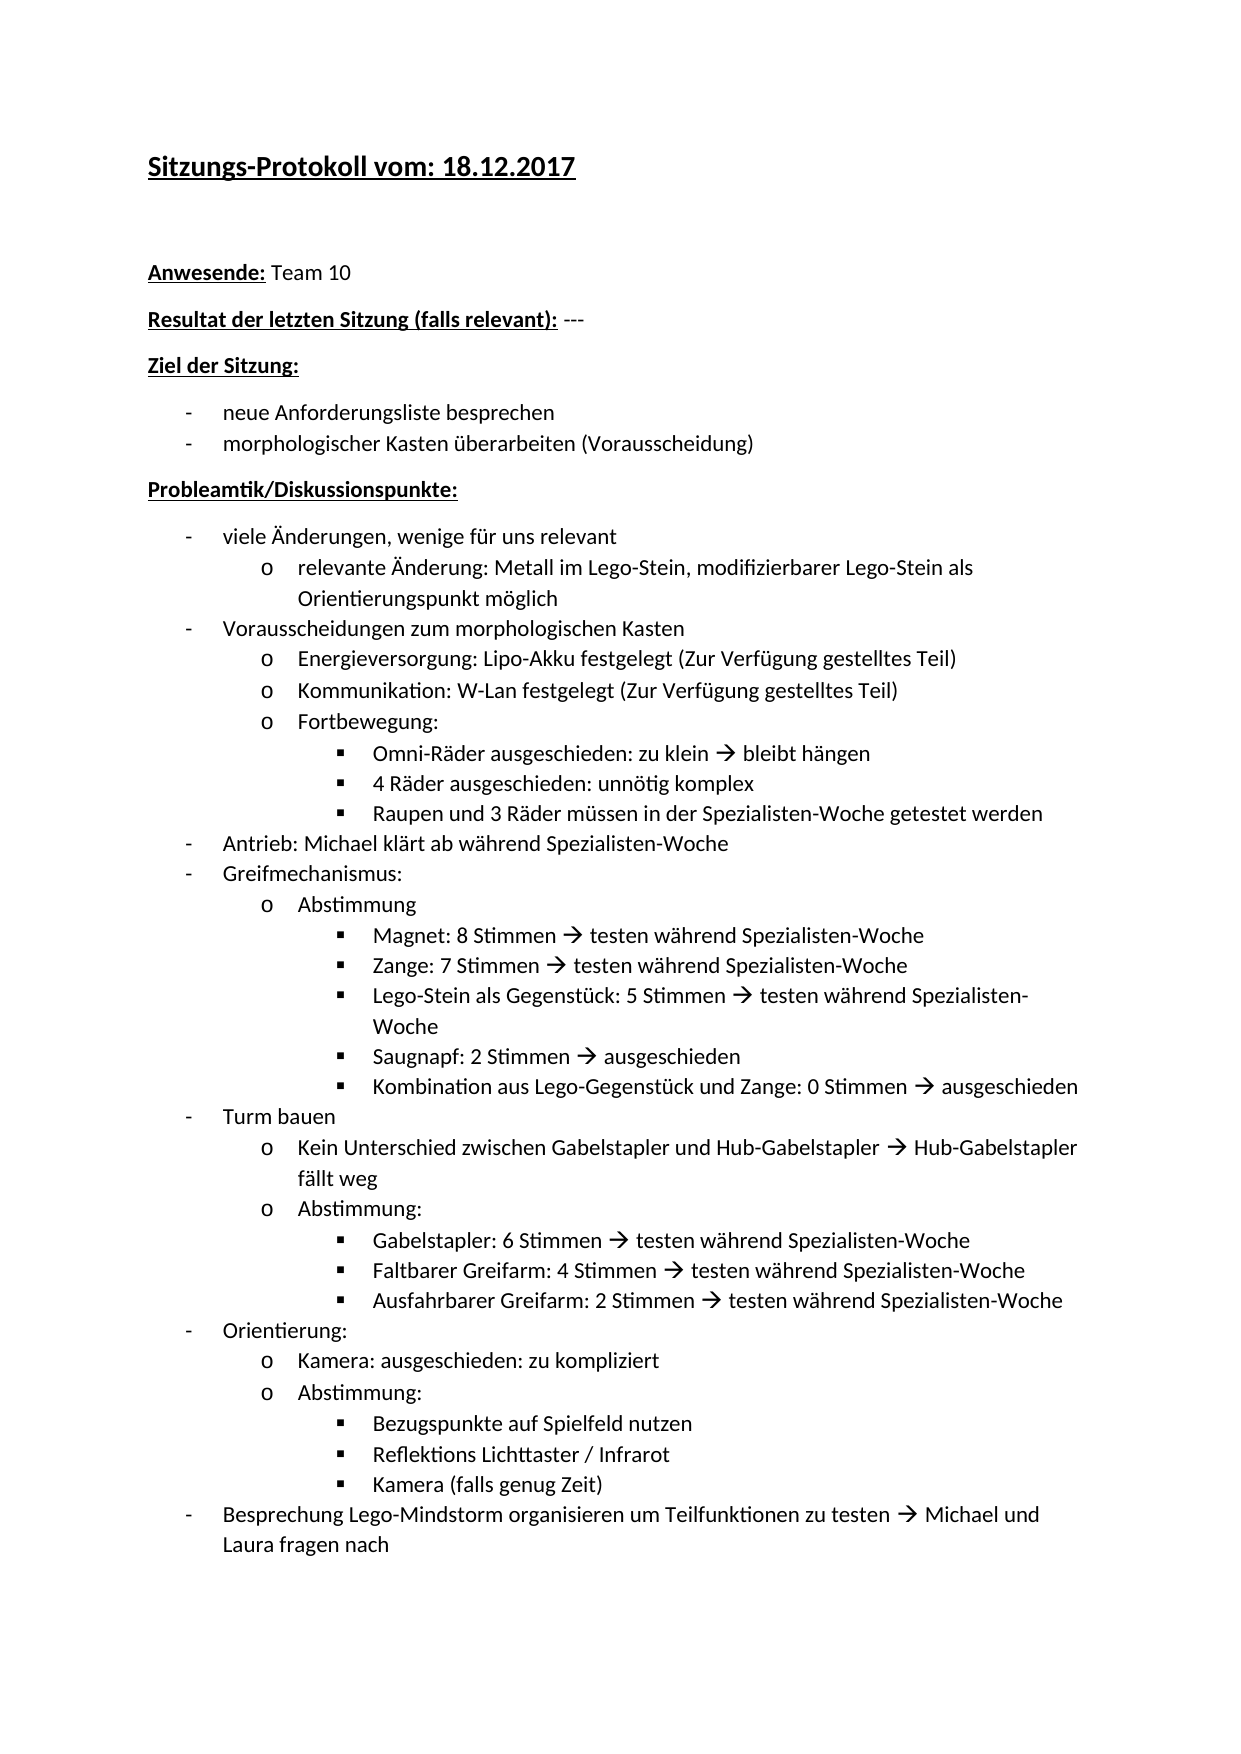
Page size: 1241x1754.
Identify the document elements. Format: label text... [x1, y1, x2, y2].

list Turm bauen [185, 1102, 1093, 1131]
list Vorausscheidungen zum morphologischen Kasten [185, 614, 1093, 642]
list Abstimmung: [260, 1194, 1093, 1223]
list Reflektions Lichttaster / Infrarot [335, 1440, 1093, 1468]
list Saugnapf: 2 Stimmen ausgeschieden [335, 1042, 1093, 1070]
list Orientierung: [185, 1316, 1093, 1344]
list Kombination aus Lego-Gegenstück und Zange: 0 Stimmen ausgeschieden [335, 1072, 1093, 1100]
text Resultat der letzten Sitzung (falls relevant): --- [148, 305, 1093, 333]
text Probleamtik/Diskussionspunkte: [148, 476, 1093, 503]
list neue Anforderungsliste besprechen [185, 398, 1093, 426]
text Sitzungs-Protokoll vom: 18.12.2017 [148, 148, 1093, 183]
list Besprechung Lego-Mindstorm organisieren um Teilfunktionen zu testen Michael und Laura fragen nach [185, 1500, 1093, 1558]
list Abstimmung [260, 890, 1093, 919]
text Ziel der Sitzung: [148, 352, 1093, 379]
list Kamera (falls genug Zeit) [335, 1470, 1093, 1498]
list Kein Unterschied zwischen Gabelstapler und Hub-Gabelstapler Hub-Gabelstapler fällt weg [260, 1133, 1093, 1192]
list Ausfahrbarer Greifarm: 2 Stimmen testen während Spezialisten-Woche [335, 1286, 1093, 1314]
list Gabelstapler: 6 Stimmen testen während Spezialisten-Woche [335, 1226, 1093, 1254]
list Bezugspunkte auf Spielfeld nutzen [335, 1409, 1093, 1437]
list Zange: 7 Stimmen testen während Spezialisten-Woche [335, 951, 1093, 979]
list 4 Räder ausgeschieden: unnötig komplex [335, 769, 1093, 797]
list Fortbewegung: [260, 707, 1093, 736]
list viele Änderungen, wenige für uns relevant [185, 522, 1093, 550]
list Lego-Stein als Gegenstück: 5 Stimmen testen während Spezialisten-Woche [335, 982, 1093, 1040]
list Omni-Räder ausgeschieden: zu klein bleibt hängen [335, 739, 1093, 767]
list morphologischer Kasten überarbeiten (Vorausscheidung) [185, 429, 1093, 457]
list Kommunikation: W-Lan festgelegt (Zur Verfügung gestelltes Teil) [260, 676, 1093, 705]
list Antrieb: Michael klärt ab während Spezialisten-Woche [185, 829, 1093, 857]
list relevante Änderung: Metall im Lego-Stein, modifizierbarer Lego-Stein als Orientierungspunkt möglich [260, 553, 1093, 612]
list Energieversorgung: Lipo-Akku festgelegt (Zur Verfügung gestelltes Teil) [260, 644, 1093, 673]
list Abstimmung: [260, 1378, 1093, 1407]
text Anwesende: Team 10 [148, 258, 1093, 286]
list Faltbarer Greifarm: 4 Stimmen testen während Spezialisten-Woche [335, 1256, 1093, 1284]
list Kamera: ausgeschieden: zu kompliziert [260, 1347, 1093, 1376]
list Raupen und 3 Räder müssen in der Spezialisten-Woche getestet werden [335, 799, 1093, 827]
list Greifmechanismus: [185, 859, 1093, 888]
list Magnet: 8 Stimmen testen während Spezialisten-Woche [335, 921, 1093, 949]
